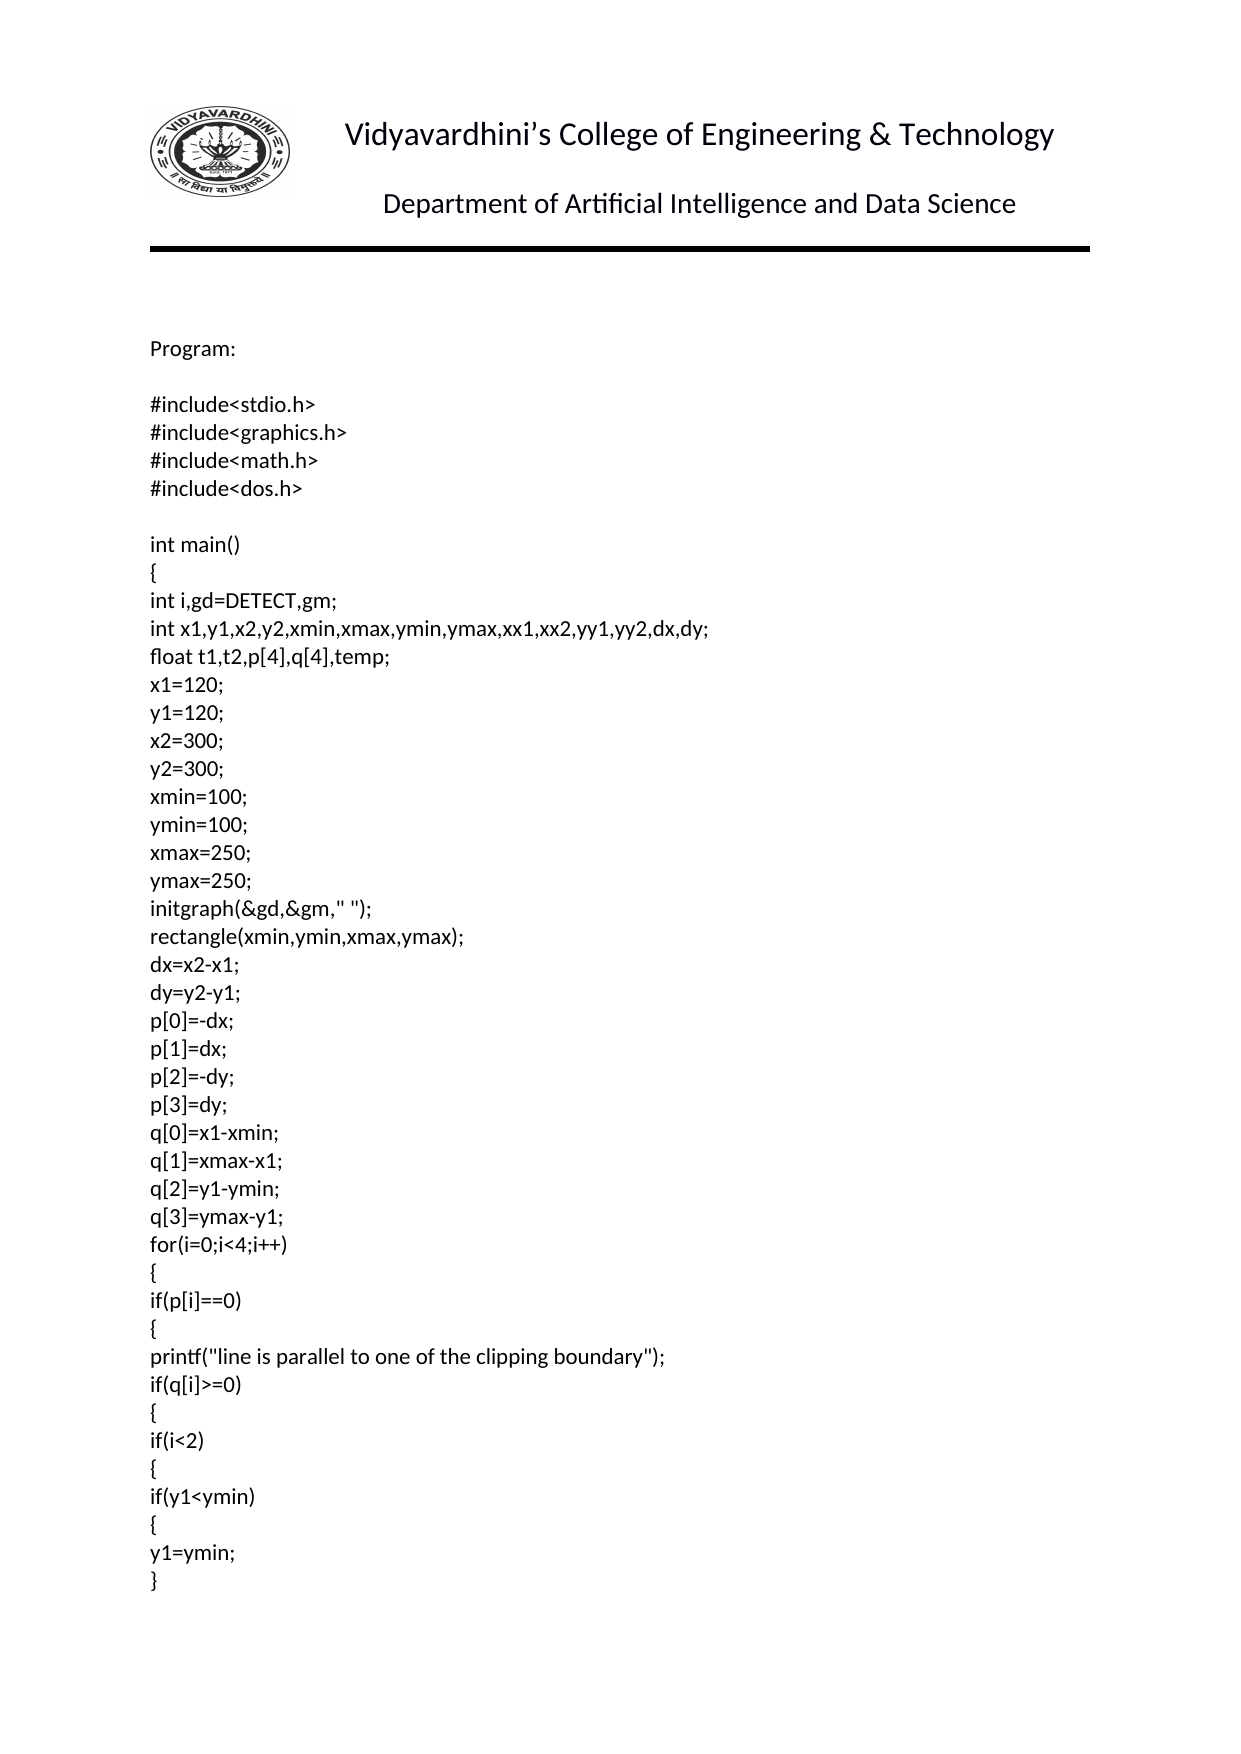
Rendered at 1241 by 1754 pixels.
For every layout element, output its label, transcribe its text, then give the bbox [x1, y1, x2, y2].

text y2=300; [150, 754, 1090, 782]
text q[0]=x1-xmin; [150, 1118, 1090, 1146]
text q[1]=xmax-x1; [150, 1146, 1090, 1174]
text p[0]=-dx; [150, 1006, 1090, 1034]
text xmin=100; [150, 782, 1090, 810]
text y1=120; [150, 698, 1090, 726]
text dx=x2-x1; [150, 950, 1090, 978]
text { [150, 1454, 1090, 1482]
text y1=ymin; [150, 1538, 1090, 1567]
text { [150, 1398, 1090, 1426]
text initgraph(&gd,&gm," "); [150, 894, 1090, 922]
text #include<stdio.h> [150, 390, 1090, 418]
text { [150, 1258, 1090, 1286]
picture [150, 106, 290, 197]
text int x1,y1,x2,y2,xmin,xmax,ymin,ymax,xx1,xx2,yy1,yy2,dx,dy; [150, 614, 1090, 642]
text p[1]=dx; [150, 1034, 1090, 1062]
text { [150, 558, 1090, 586]
text #include<math.h> [150, 446, 1090, 474]
text q[3]=ymax-y1; [150, 1202, 1090, 1230]
text #include<graphics.h> [150, 418, 1090, 446]
text for(i=0;i<4;i++) [150, 1230, 1090, 1258]
text ymin=100; [150, 810, 1090, 838]
text p[2]=-dy; [150, 1062, 1090, 1090]
text int i,gd=DETECT,gm; [150, 586, 1090, 614]
text if(y1<ymin) [150, 1482, 1090, 1511]
text } [150, 1567, 1090, 1594]
text rectangle(xmin,ymin,xmax,ymax); [150, 922, 1090, 950]
text if(p[i]==0) [150, 1286, 1090, 1314]
text printf("line is parallel to one of the clipping boundary"); [150, 1342, 1090, 1370]
text int main() [150, 530, 1090, 558]
text Program: [150, 334, 1090, 362]
text if(i<2) [150, 1426, 1090, 1454]
text x2=300; [150, 726, 1090, 754]
text p[3]=dy; [150, 1090, 1090, 1118]
text { [150, 1511, 1090, 1538]
text xmax=250; [150, 838, 1090, 866]
text { [150, 1314, 1090, 1342]
text x1=120; [150, 670, 1090, 698]
text dy=y2-y1; [150, 978, 1090, 1006]
text #include<dos.h> [150, 474, 1090, 502]
text if(q[i]>=0) [150, 1370, 1090, 1398]
text ymax=250; [150, 866, 1090, 894]
text float t1,t2,p[4],q[4],temp; [150, 642, 1090, 670]
text q[2]=y1-ymin; [150, 1174, 1090, 1202]
